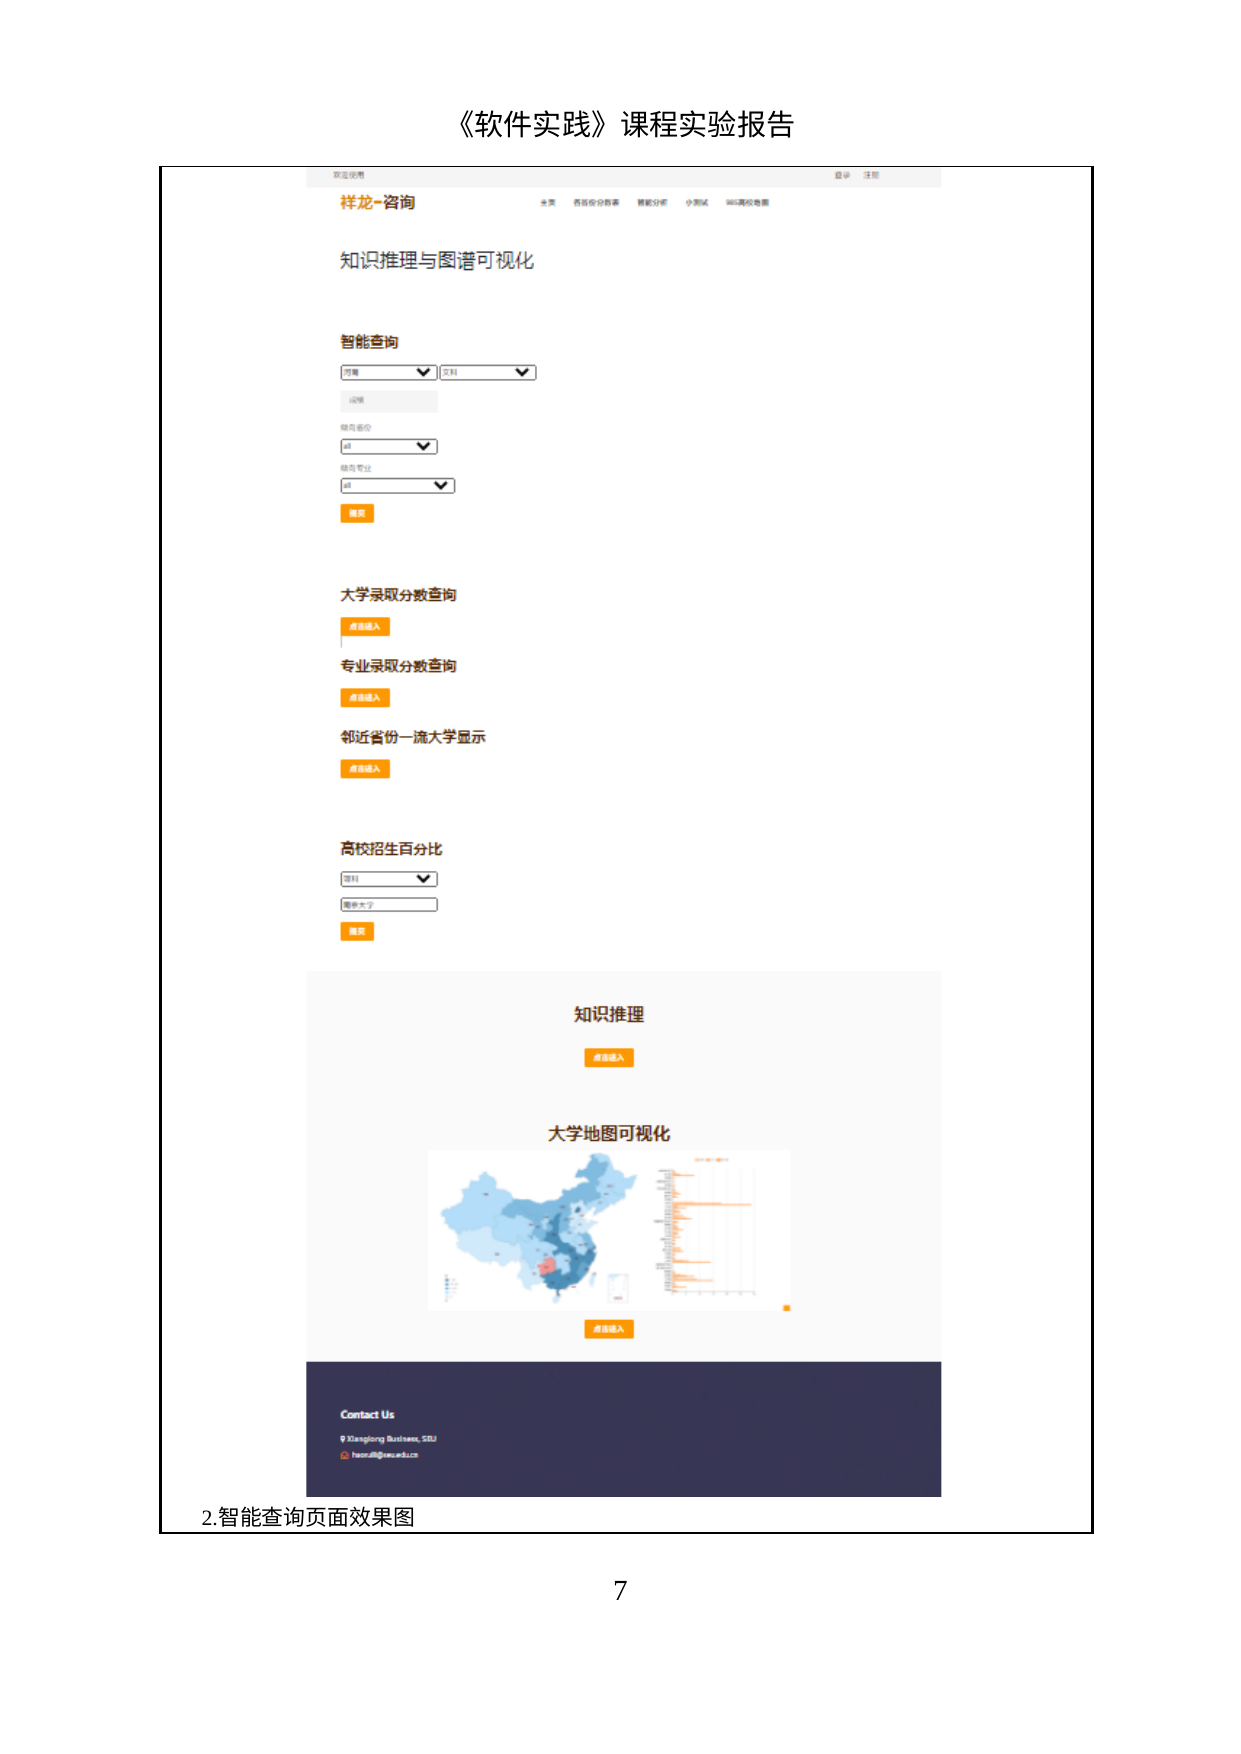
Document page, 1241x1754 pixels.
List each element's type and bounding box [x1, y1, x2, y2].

table_cell [162, 167, 1091, 1532]
picture [306, 167, 942, 1497]
